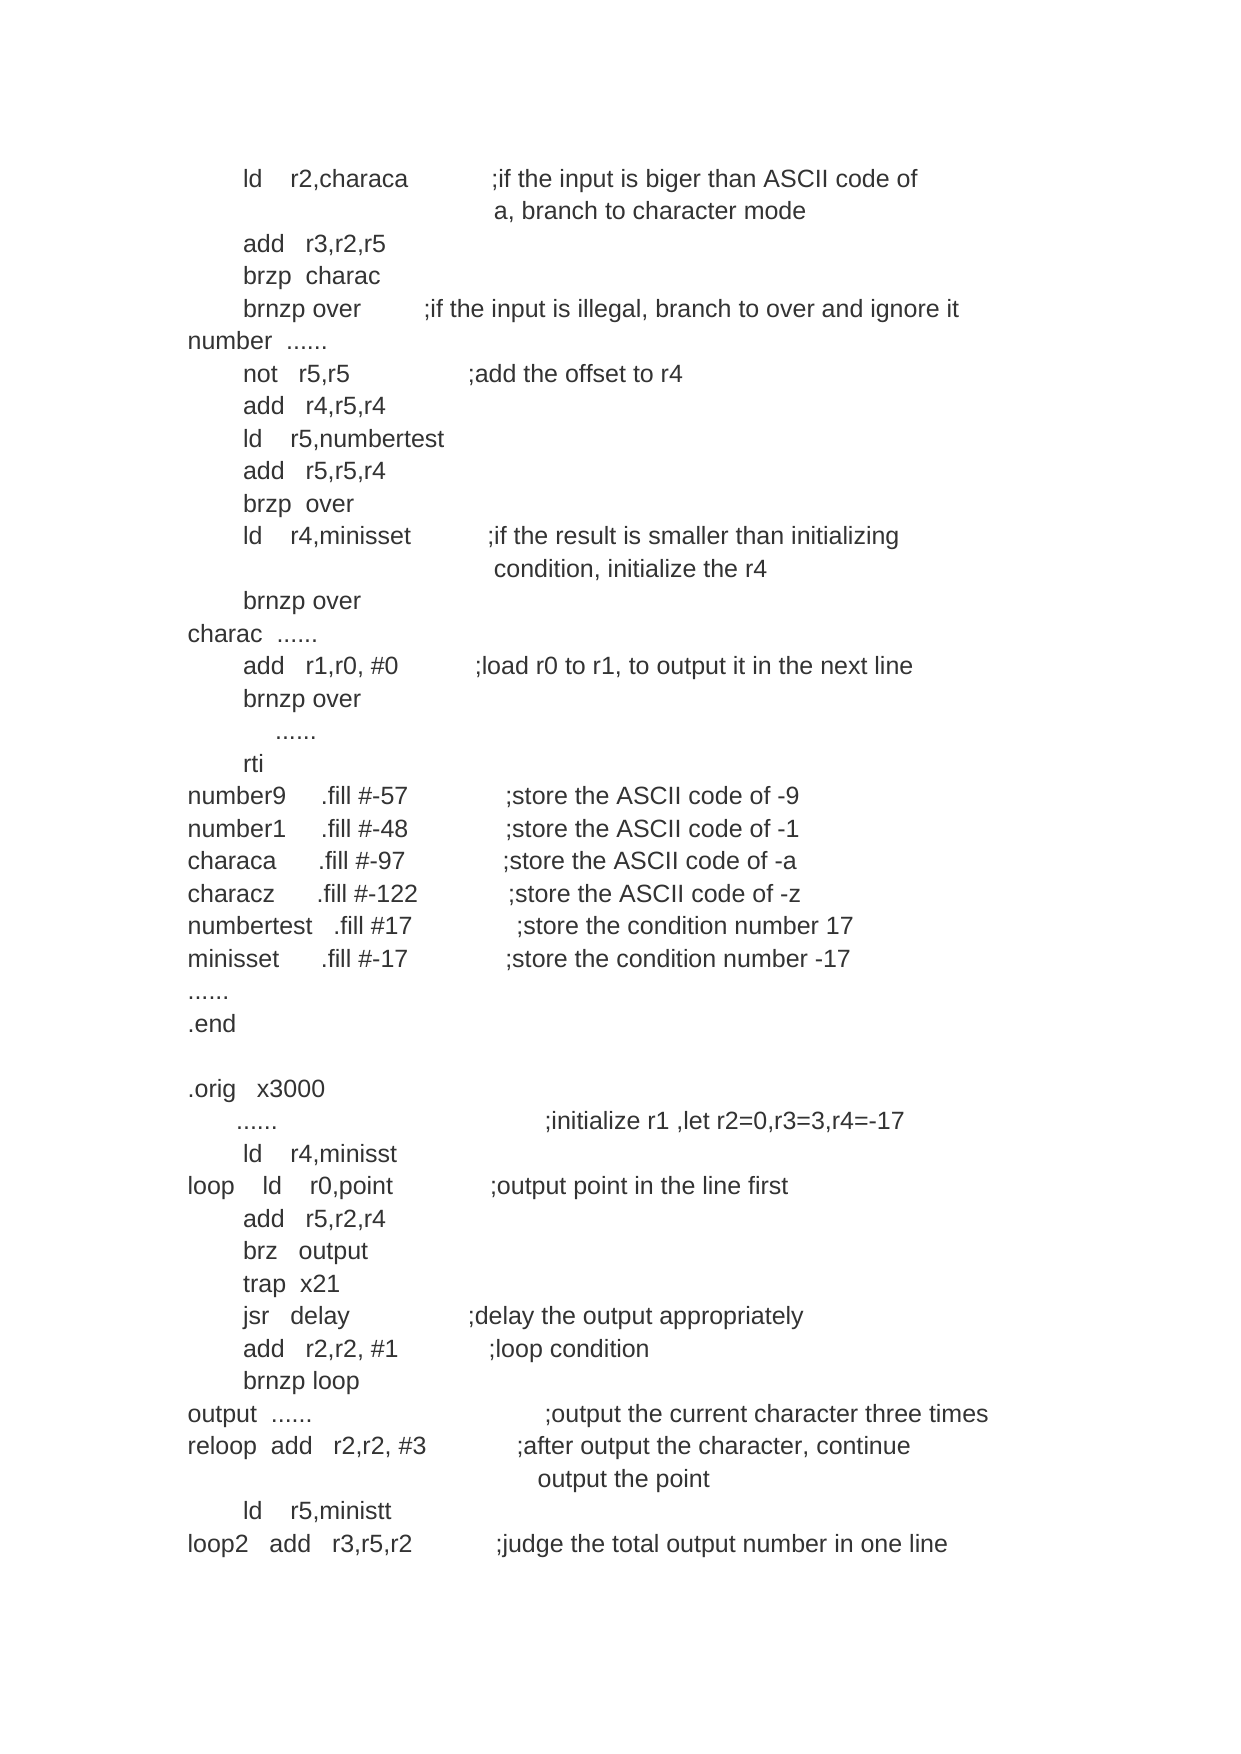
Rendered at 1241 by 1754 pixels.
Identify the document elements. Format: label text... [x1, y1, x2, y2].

text brz output [187, 1234, 1053, 1267]
text ...... [187, 974, 1053, 1007]
text ld r4,minisst [187, 1137, 1053, 1169]
text add r5,r2,r4 [187, 1202, 1053, 1234]
text .orig x3000 [187, 1072, 1053, 1104]
text characa .fill #-97 ;store the ASCII code of -a [187, 844, 1053, 877]
text number ...... [187, 324, 1053, 357]
text loop2 add r3,r5,r2 ;judge the total output number in one line [187, 1527, 1053, 1559]
text add r4,r5,r4 [187, 389, 1053, 422]
text brzp over [187, 487, 1053, 519]
text ld r5,numbertest [187, 422, 1053, 454]
text number9 .fill #-57 ;store the ASCII code of -9 [187, 779, 1053, 812]
text reloop add r2,r2, #3 ;after output the character, continue output the point [187, 1429, 1053, 1494]
text charac ...... [187, 617, 1053, 649]
text characz .fill #-122 ;store the ASCII code of -z [187, 877, 1053, 909]
text ld r2,characa ;if the input is biger than ASCII code of a, branch to character mode [187, 162, 1053, 227]
text numbertest .fill #17 ;store the condition number 17 [187, 909, 1053, 942]
text trap x21 [187, 1267, 1053, 1299]
text ld r4,minisset ;if the result is smaller than initializing condition, initialize the r4 [187, 519, 1053, 584]
text add r2,r2, #1 ;loop condition [187, 1332, 1053, 1364]
text ...... [231, 714, 1053, 747]
text output ...... ;output the current character three times [187, 1397, 1053, 1429]
text rti [187, 747, 1053, 779]
text add r3,r2,r5 [187, 227, 1053, 259]
text brnzp over [187, 584, 1053, 617]
text loop ld r0,point ;output point in the line first [187, 1169, 1053, 1202]
text jsr delay ;delay the output appropriately [187, 1299, 1053, 1332]
text minisset .fill #-17 ;store the condition number -17 [187, 942, 1053, 974]
text not r5,r5 ;add the offset to r4 [187, 357, 1053, 389]
text brnzp loop [187, 1364, 1053, 1397]
text .end [187, 1007, 1053, 1039]
text number1 .fill #-48 ;store the ASCII code of -1 [187, 812, 1053, 844]
text add r5,r5,r4 [187, 454, 1053, 487]
text brnzp over ;if the input is illegal, branch to over and ignore it [187, 292, 1053, 324]
text brzp charac [187, 259, 1053, 292]
text add r1,r0, #0 ;load r0 to r1, to output it in the next line [187, 649, 1053, 682]
text brnzp over [187, 682, 1053, 714]
text ld r5,ministt [187, 1494, 1053, 1527]
text ...... ;initialize r1 ,let r2=0,r3=3,r4=-17 [187, 1104, 1053, 1137]
